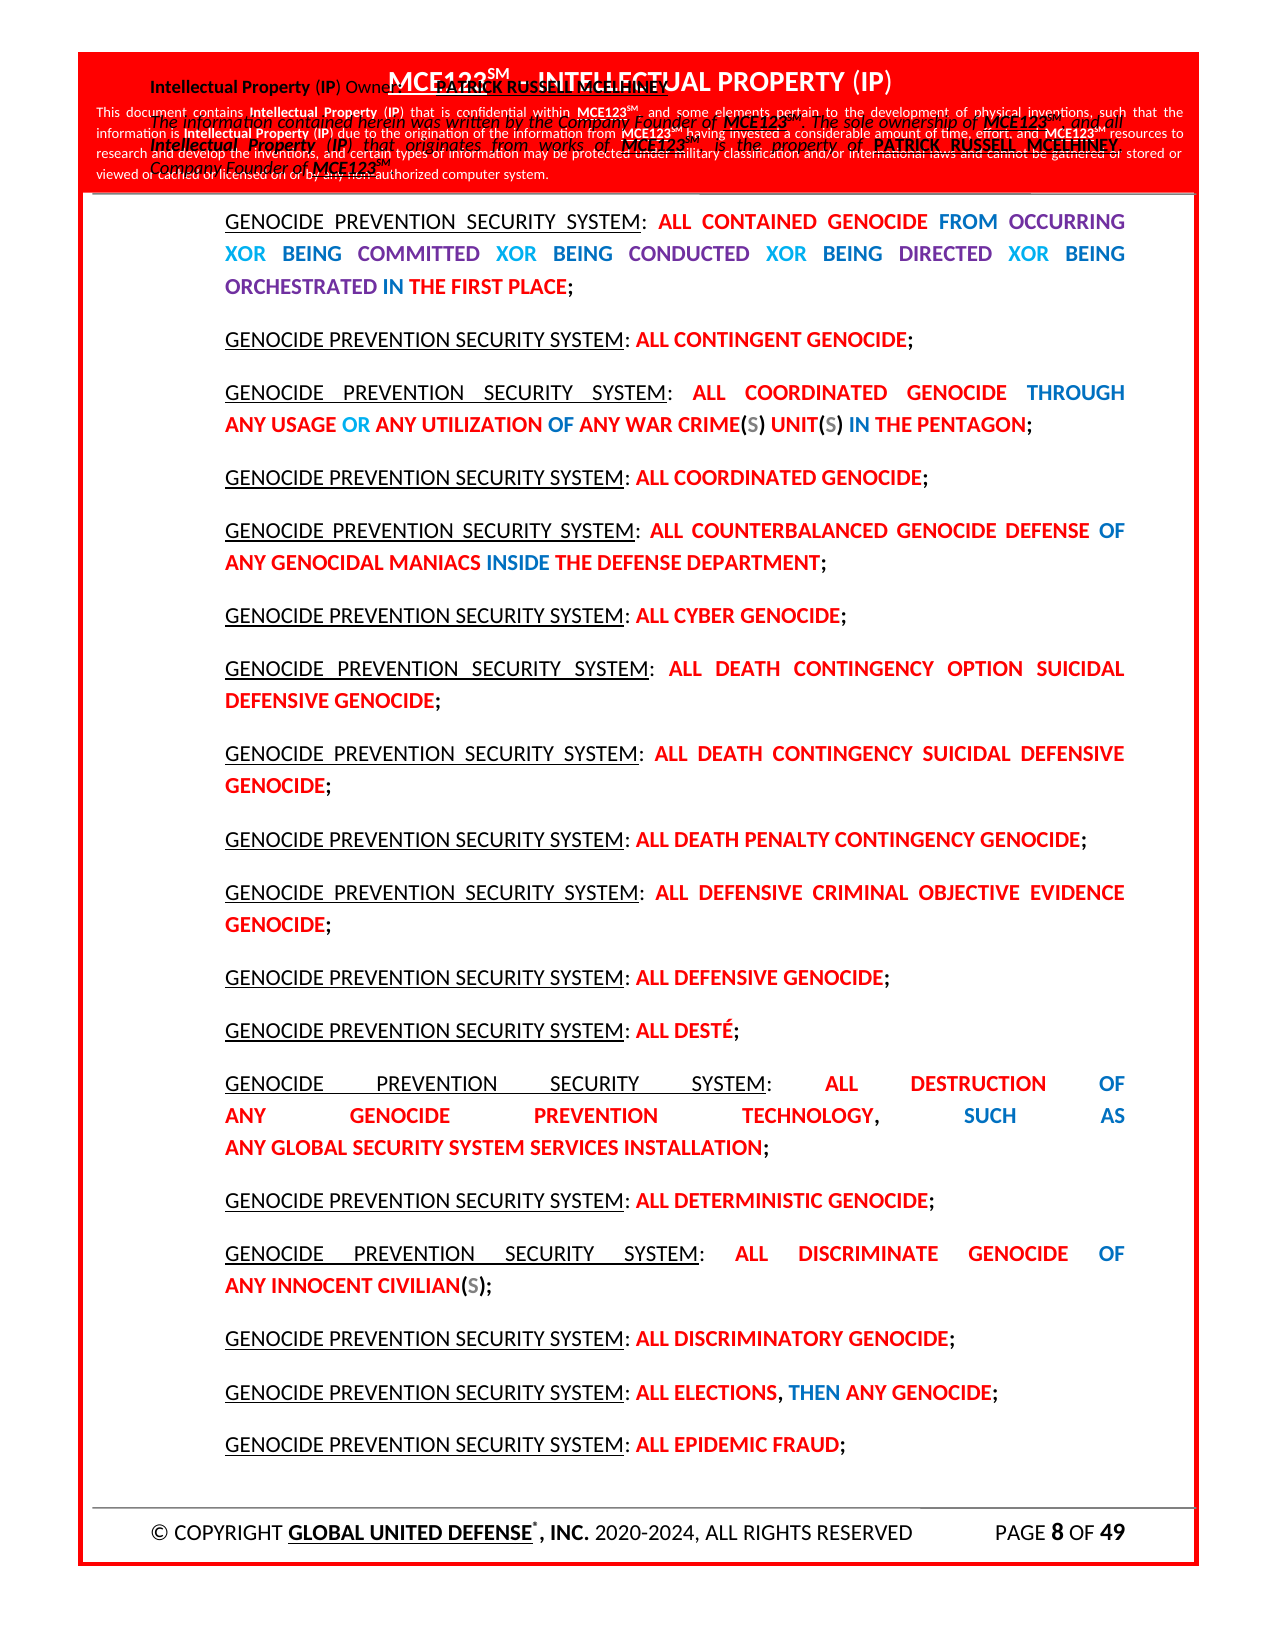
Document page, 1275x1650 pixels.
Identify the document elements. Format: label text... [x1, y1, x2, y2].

text GENOCIDE PREVENTION SECURITY SYSTEM: ALL COUNTERBALANCED GENOCIDE DEFENSE OF ANY GENOCIDAL MANIACS INSIDE THE DEFENSE DEPARTMENT; [225, 516, 1125, 576]
text GENOCIDE PREVENTION SECURITY SYSTEM: ALL CONTAINED GENOCIDE FROM OCCURRING XOR BEING COMMITTED XOR BEING CONDUCTED XOR BEING DIRECTED XOR BEING ORCHESTRATED IN THE FIRST PLACE; [225, 207, 1125, 300]
text GENOCIDE PREVENTION SECURITY SYSTEM: ALL DEATH PENALTY CONTINGENCY GENOCIDE; [225, 825, 1125, 853]
text GENOCIDE PREVENTION SECURITY SYSTEM: ALL COORDINATED GENOCIDE; [225, 463, 1125, 491]
text GENOCIDE PREVENTION SECURITY SYSTEM: ALL COORDINATED GENOCIDE THROUGH ANY USAGE OR ANY UTILIZATION OF ANY WAR CRIME(S) UNIT(S) IN THE PENTAGON; [225, 378, 1125, 438]
text GENOCIDE PREVENTION SECURITY SYSTEM: ALL DEATH CONTINGENCY SUICIDAL DEFENSIVE GENOCIDE; [225, 739, 1125, 800]
text GENOCIDE PREVENTION SECURITY SYSTEM: ALL CYBER GENOCIDE; [225, 601, 1125, 629]
text GENOCIDE PREVENTION SECURITY SYSTEM: ALL DISCRIMINATORY GENOCIDE; [225, 1324, 1125, 1353]
text GENOCIDE PREVENTION SECURITY SYSTEM: ALL DEATH CONTINGENCY OPTION SUICIDAL DEFENSIVE GENOCIDE; [225, 654, 1125, 714]
text GENOCIDE PREVENTION SECURITY SYSTEM: ALL EPIDEMIC FRAUD; [225, 1431, 1125, 1459]
text GENOCIDE PREVENTION SECURITY SYSTEM: ALL DEFENSIVE CRIMINAL OBJECTIVE EVIDENCE GENOCIDE; [225, 878, 1125, 938]
text GENOCIDE PREVENTION SECURITY SYSTEM: ALL ELECTIONS, THEN ANY GENOCIDE; [225, 1378, 1125, 1406]
text GENOCIDE PREVENTION SECURITY SYSTEM: ALL DESTÉ; [225, 1016, 1125, 1044]
text GENOCIDE PREVENTION SECURITY SYSTEM: ALL DETERMINISTIC GENOCIDE; [225, 1186, 1125, 1214]
text GENOCIDE PREVENTION SECURITY SYSTEM: ALL DEFENSIVE GENOCIDE; [225, 963, 1125, 991]
text GENOCIDE PREVENTION SECURITY SYSTEM: ALL DESTRUCTION OF ANY GENOCIDE PREVENTION TECHNOLOGY, SUCH AS ANY GLOBAL SECURITY SYSTEM SERVICES INSTALLATION; [225, 1069, 1125, 1161]
text GENOCIDE PREVENTION SECURITY SYSTEM: ALL DISCRIMINATE GENOCIDE OF ANY INNOCENT CIVILIAN(S); [225, 1239, 1125, 1299]
text GENOCIDE PREVENTION SECURITY SYSTEM: ALL CONTINGENT GENOCIDE; [225, 325, 1125, 353]
